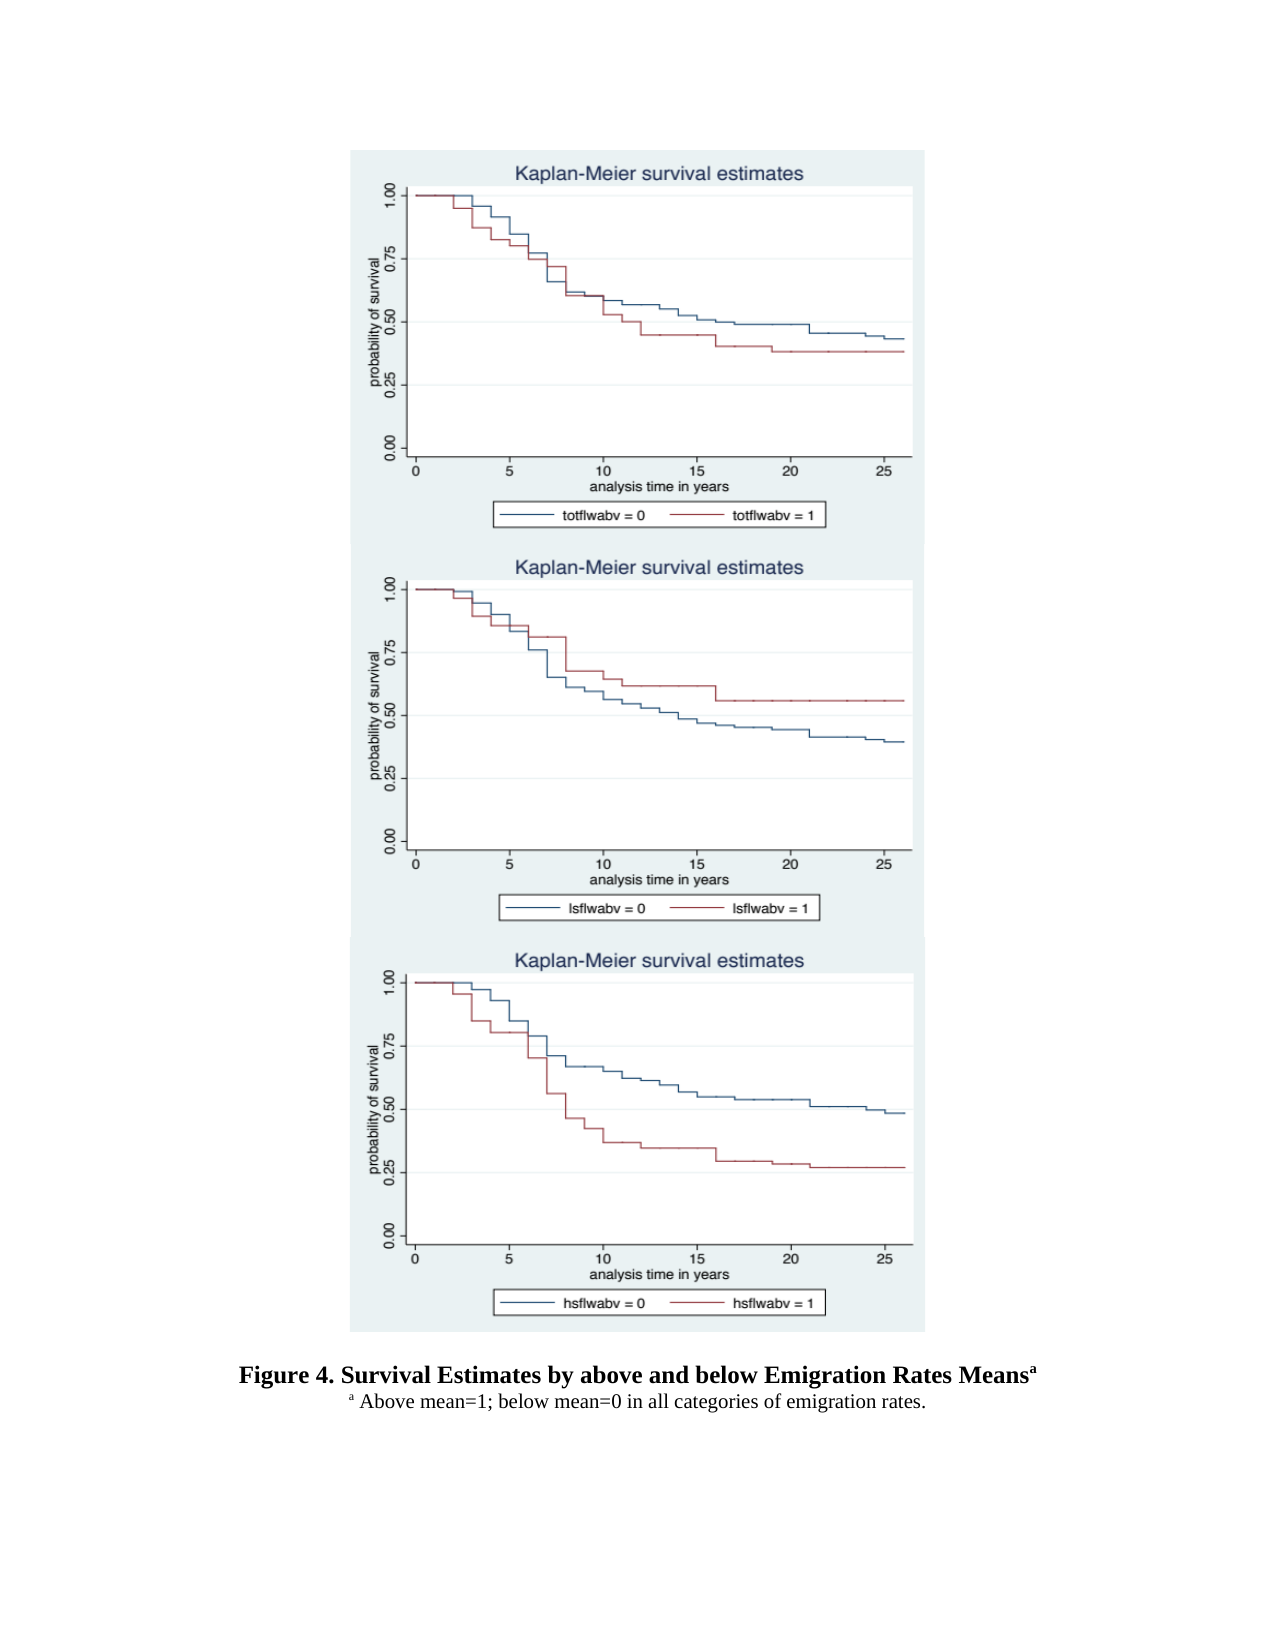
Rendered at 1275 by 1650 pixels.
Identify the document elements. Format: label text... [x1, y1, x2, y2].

text Figure 4. Survival Estimates by above and below Emigration Rates Meansa [150, 1360, 1125, 1389]
text a Above mean=1; below mean=0 in all categories of emigration rates. [150, 1389, 1125, 1413]
